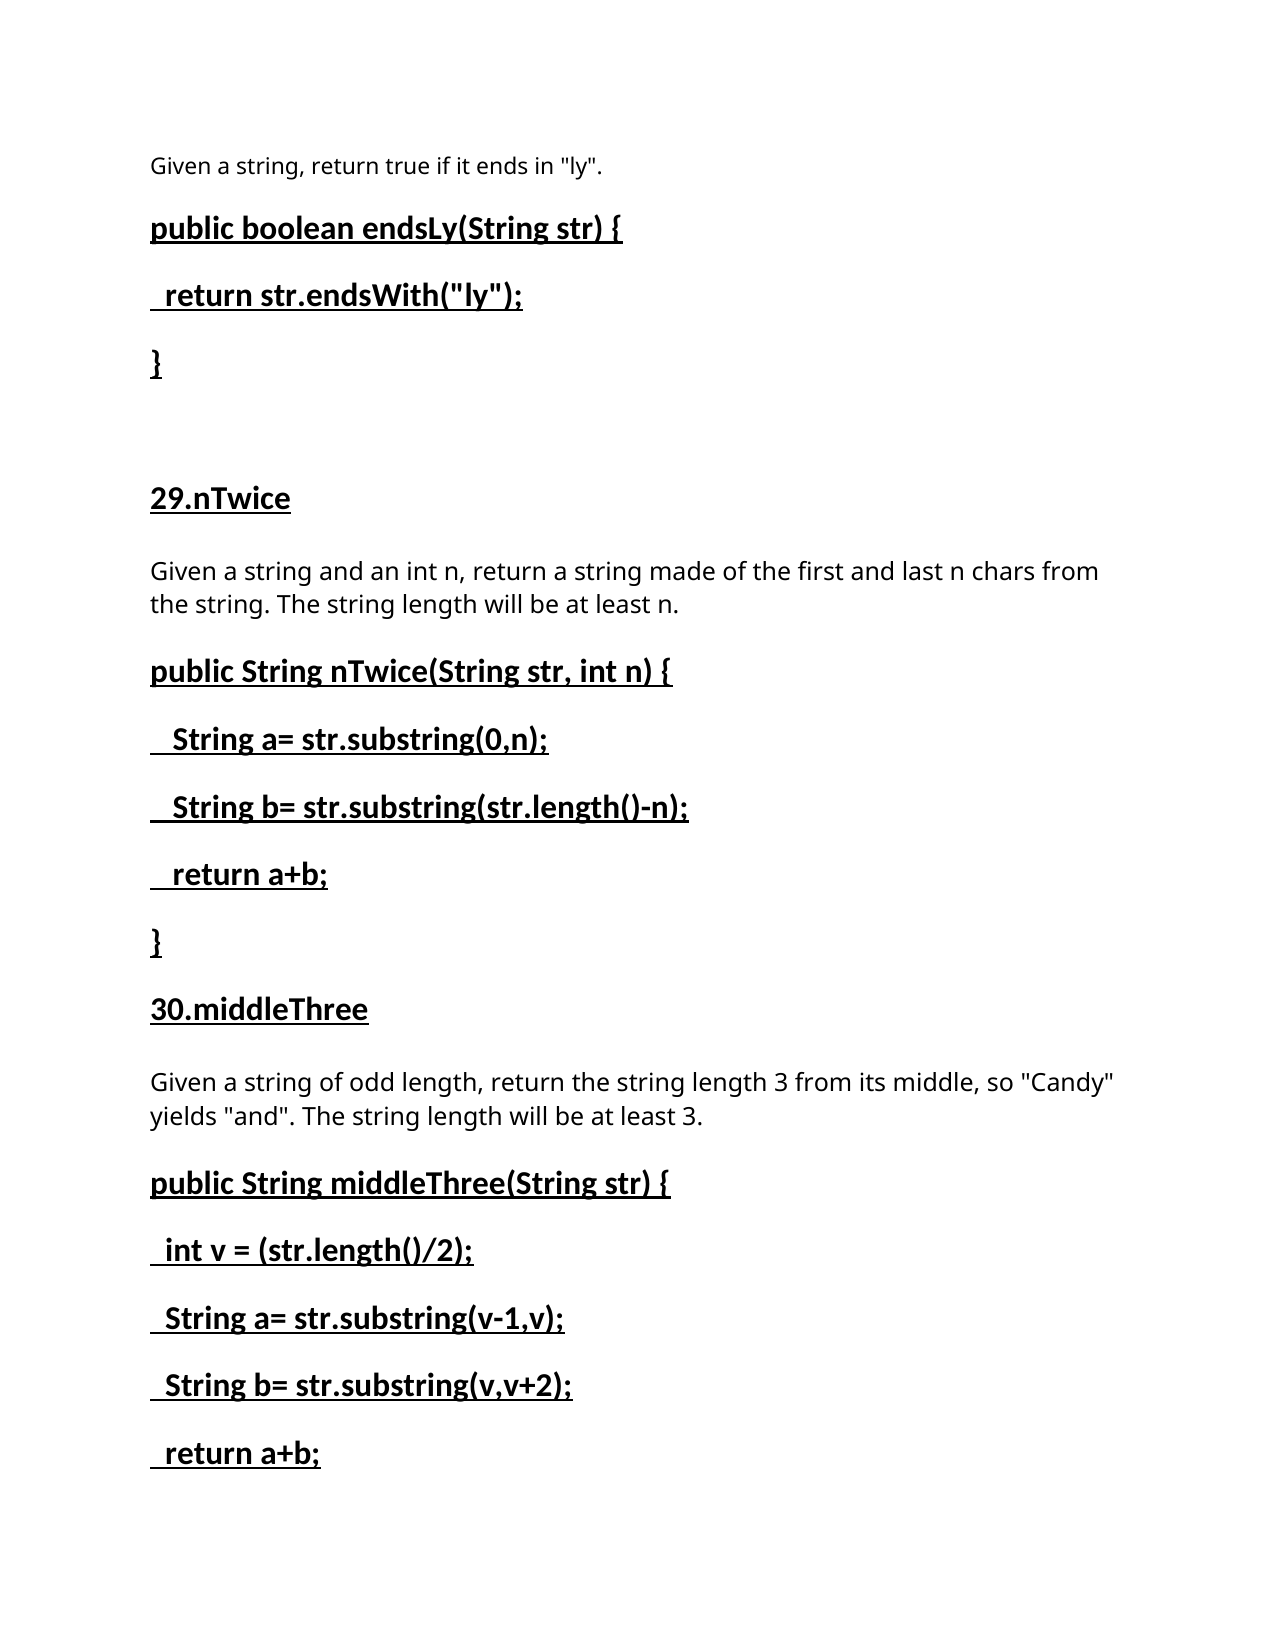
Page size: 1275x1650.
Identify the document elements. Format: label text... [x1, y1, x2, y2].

text 30.middleThree [150, 988, 1125, 1029]
text public String middleThree(String str) { [150, 1162, 1125, 1202]
text int v = (str.length()/2); [150, 1229, 1125, 1270]
text return a+b; [150, 853, 1125, 894]
text 29.nTwice [150, 477, 1125, 518]
text Given a string of odd length, return the string length 3 from its middle, so "Candy" yields "and". The string length will be at least 3. [150, 1064, 1125, 1132]
text } [150, 921, 1125, 962]
text Given a string and an int n, return a string made of the first and last n chars from the string. The string length will be at least n. [150, 553, 1125, 621]
text String a= str.substring(v-1,v); [150, 1297, 1125, 1338]
text public String nTwice(String str, int n) { [150, 650, 1125, 691]
text return a+b; [150, 1432, 1125, 1473]
text return str.endsWith("ly"); [150, 274, 1125, 315]
text public boolean endsLy(String str) { [150, 207, 1125, 247]
text String b= str.substring(str.length()-n); [150, 786, 1125, 826]
text } [150, 342, 1125, 383]
text Given a string, return true if it ends in "ly". [150, 150, 1125, 181]
text String a= str.substring(0,n); [150, 718, 1125, 759]
text String b= str.substring(v,v+2); [150, 1364, 1125, 1405]
